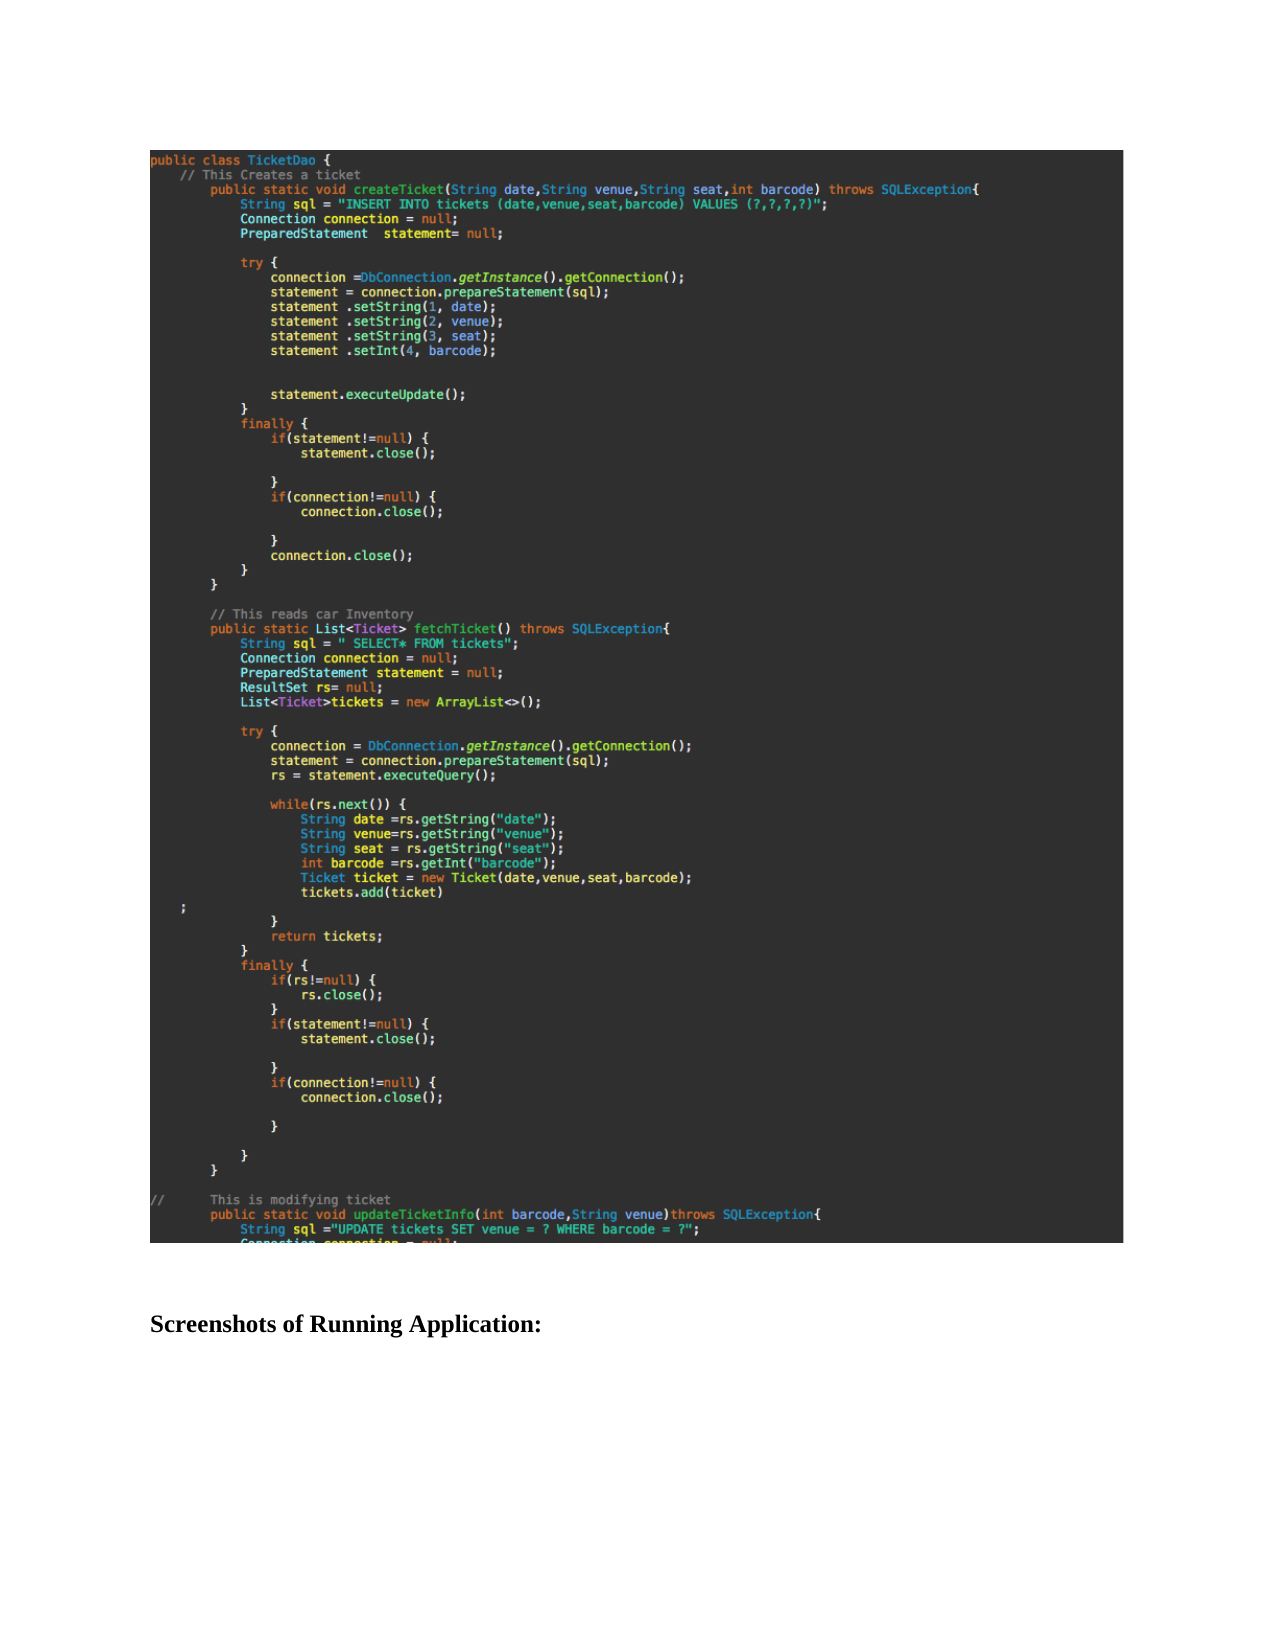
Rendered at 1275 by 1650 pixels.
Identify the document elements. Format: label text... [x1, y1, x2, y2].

picture [150, 150, 1124, 1243]
text Screenshots of Running Application: [150, 1309, 1125, 1338]
